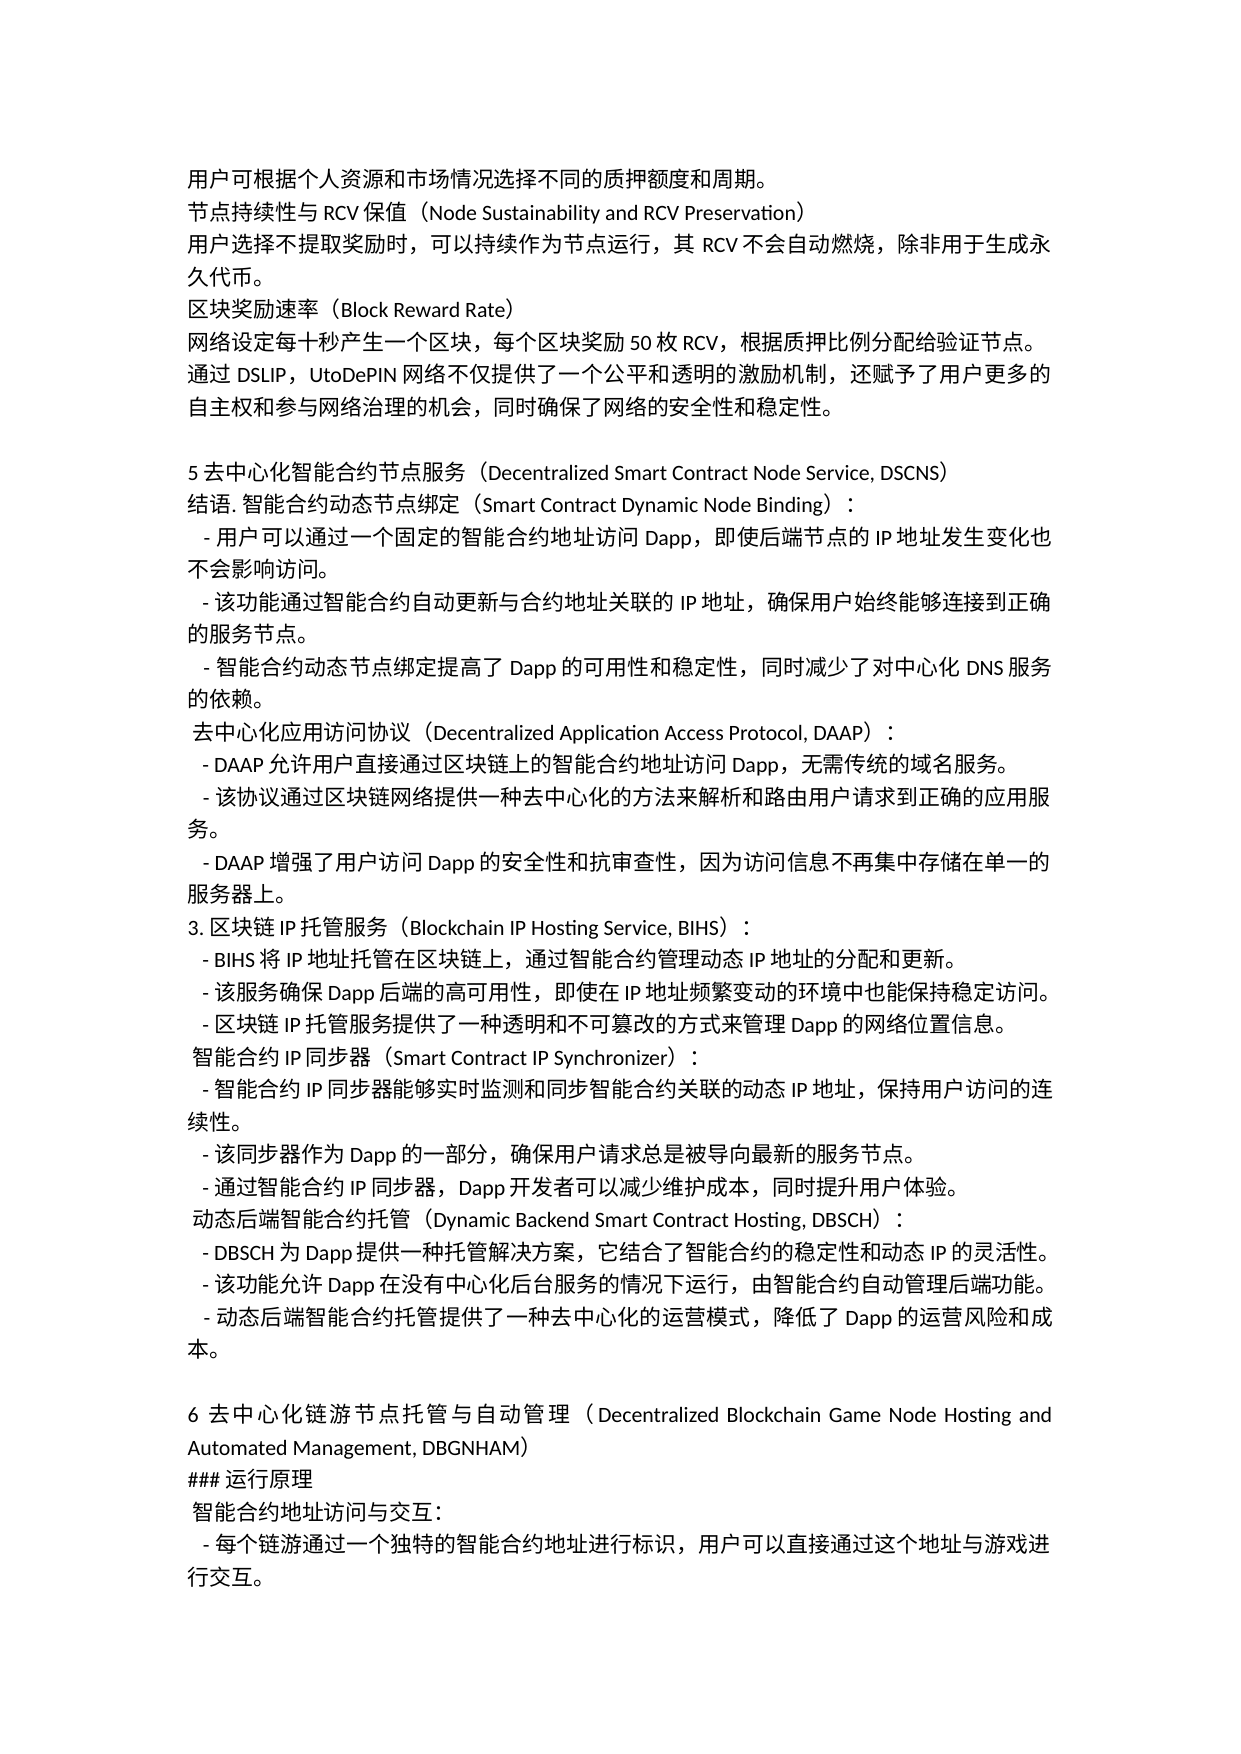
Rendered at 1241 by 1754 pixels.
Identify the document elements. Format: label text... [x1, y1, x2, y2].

text - 用户可以通过一个固定的智能合约地址访问Dapp，即使后端节点的IP地址发生变化也不会影响访问。 [187, 519, 1053, 584]
text 去中心化应用访问协议（Decentralized Application Access Protocol, DAAP）： [187, 714, 1053, 747]
text 区块奖励速率（Block Reward Rate） [187, 292, 1053, 324]
text - DBSCH为Dapp提供一种托管解决方案，它结合了智能合约的稳定性和动态IP的灵活性。 [187, 1234, 1053, 1267]
text - 通过智能合约IP同步器，Dapp开发者可以减少维护成本，同时提升用户体验。 [187, 1169, 1053, 1202]
text 节点持续性与RCV保值（Node Sustainability and RCV Preservation） [187, 194, 1053, 227]
text 6 去中心化链游节点托管与自动管理（Decentralized Blockchain Game Node Hosting and Automated Management, DBGNHAM） [187, 1397, 1053, 1462]
text 智能合约地址访问与交互： [187, 1494, 1053, 1527]
text - 该同步器作为Dapp的一部分，确保用户请求总是被导向最新的服务节点。 [187, 1137, 1053, 1169]
text - 区块链IP托管服务提供了一种透明和不可篡改的方式来管理Dapp的网络位置信息。 [187, 1007, 1053, 1039]
text 结语. 智能合约动态节点绑定（Smart Contract Dynamic Node Binding）： [187, 487, 1053, 519]
text - 该协议通过区块链网络提供一种去中心化的方法来解析和路由用户请求到正确的应用服务。 [187, 779, 1053, 844]
text - 该服务确保Dapp后端的高可用性，即使在IP地址频繁变动的环境中也能保持稳定访问。 [187, 974, 1053, 1007]
text 动态后端智能合约托管（Dynamic Backend Smart Contract Hosting, DBSCH）： [187, 1202, 1053, 1234]
text - 该功能通过智能合约自动更新与合约地址关联的IP地址，确保用户始终能够连接到正确的服务节点。 [187, 584, 1053, 649]
text 用户选择不提取奖励时，可以持续作为节点运行，其RCV不会自动燃烧，除非用于生成永久代币。 [187, 227, 1053, 292]
text - DAAP增强了用户访问Dapp的安全性和抗审查性，因为访问信息不再集中存储在单一的服务器上。 [187, 844, 1053, 909]
text 智能合约IP同步器（Smart Contract IP Synchronizer）： [187, 1039, 1053, 1072]
text - 动态后端智能合约托管提供了一种去中心化的运营模式，降低了Dapp的运营风险和成本。 [187, 1299, 1053, 1364]
text - 智能合约动态节点绑定提高了Dapp的可用性和稳定性，同时减少了对中心化DNS服务的依赖。 [187, 649, 1053, 714]
text 5 去中心化智能合约节点服务（Decentralized Smart Contract Node Service, DSCNS） [187, 454, 1053, 487]
text - BIHS将IP地址托管在区块链上，通过智能合约管理动态IP地址的分配和更新。 [187, 942, 1053, 974]
text - DAAP允许用户直接通过区块链上的智能合约地址访问Dapp，无需传统的域名服务。 [187, 747, 1053, 779]
text - 每个链游通过一个独特的智能合约地址进行标识，用户可以直接通过这个地址与游戏进行交互。 [187, 1527, 1053, 1592]
text 网络设定每十秒产生一个区块，每个区块奖励50枚RCV，根据质押比例分配给验证节点。 [187, 324, 1053, 357]
text - 该功能允许Dapp在没有中心化后台服务的情况下运行，由智能合约自动管理后端功能。 [187, 1267, 1053, 1299]
text - 智能合约IP同步器能够实时监测和同步智能合约关联的动态IP地址，保持用户访问的连续性。 [187, 1072, 1053, 1137]
text ### 运行原理 [187, 1462, 1053, 1494]
text 用户可根据个人资源和市场情况选择不同的质押额度和周期。 [187, 162, 1053, 194]
text 通过DSLIP，UtoDePIN网络不仅提供了一个公平和透明的激励机制，还赋予了用户更多的自主权和参与网络治理的机会，同时确保了网络的安全性和稳定性。 [187, 357, 1053, 422]
text 3. 区块链IP托管服务（Blockchain IP Hosting Service, BIHS）： [187, 909, 1053, 942]
